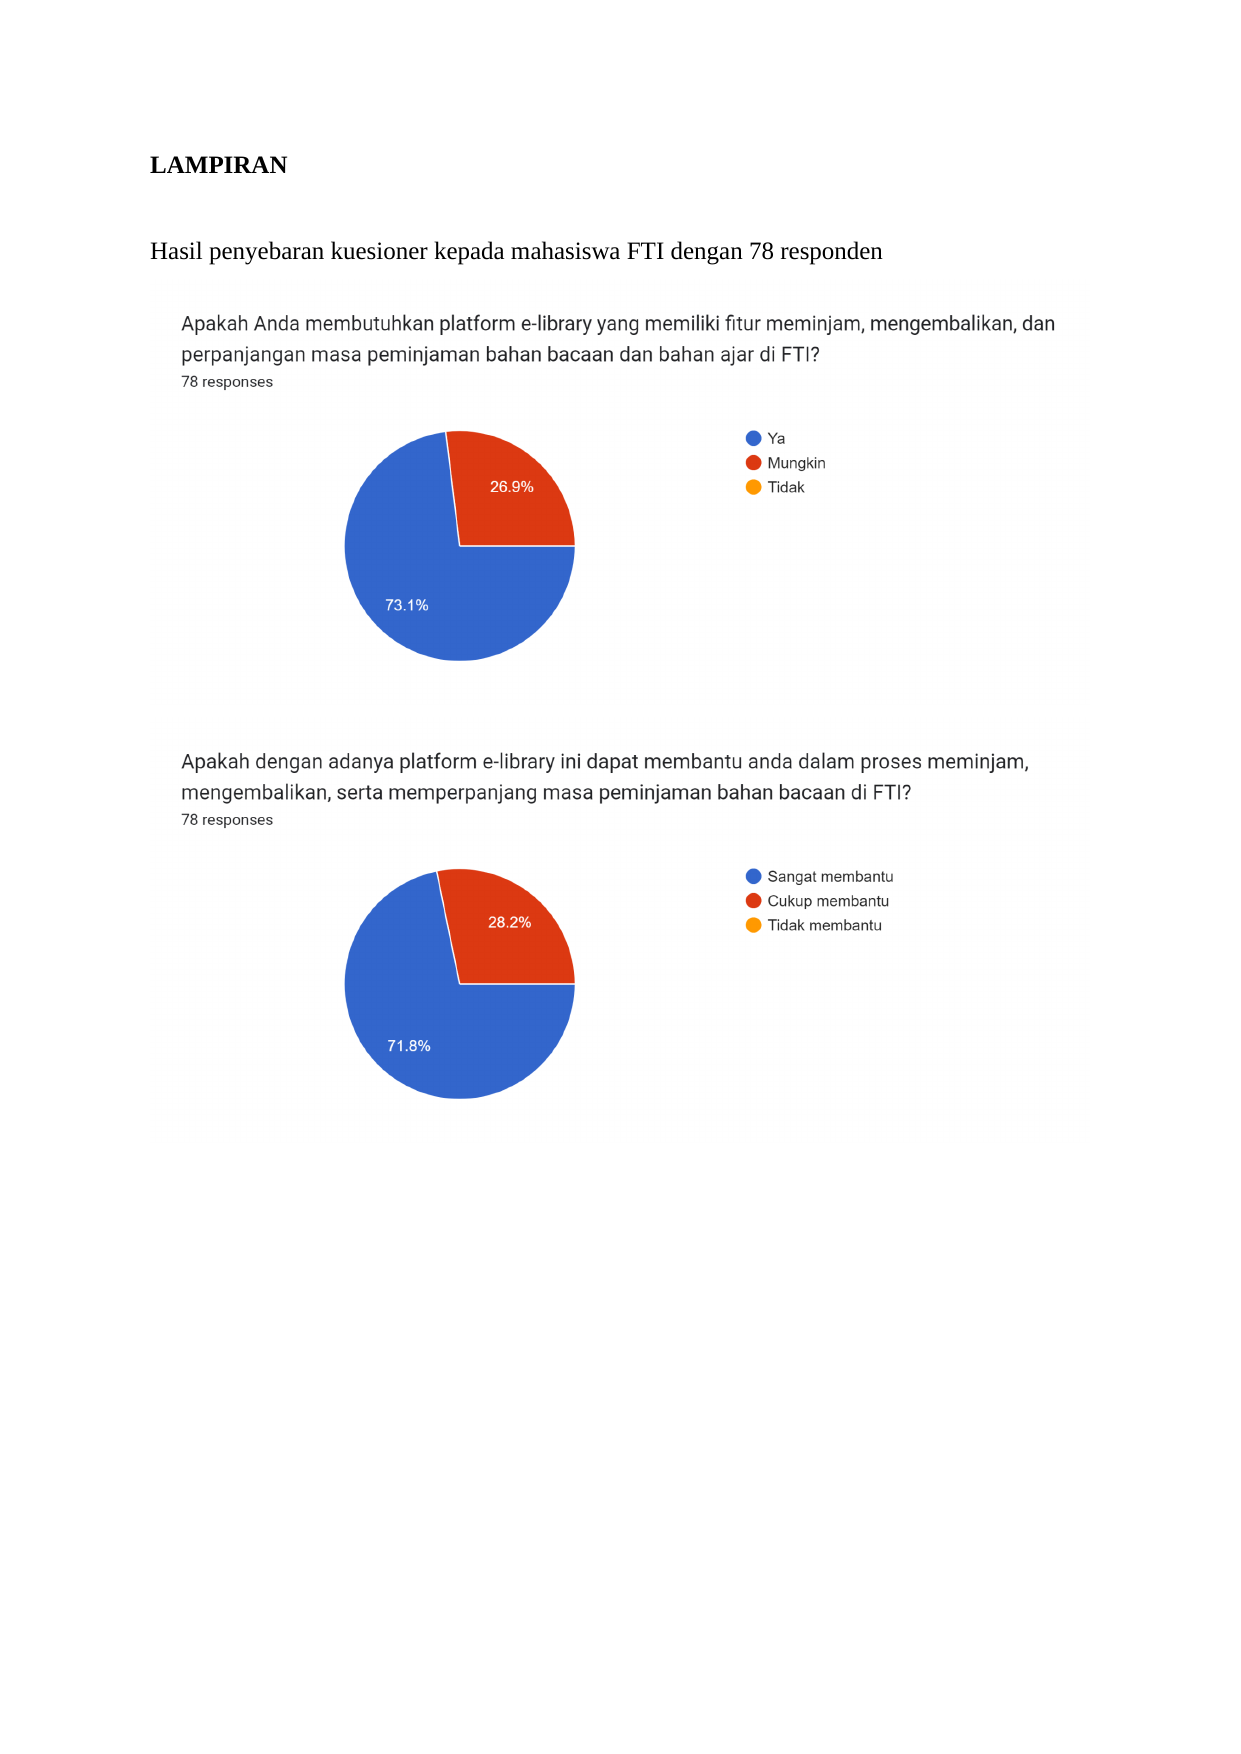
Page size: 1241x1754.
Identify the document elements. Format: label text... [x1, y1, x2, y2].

picture [150, 279, 1091, 705]
text Hasil penyebaran kuesioner kepada mahasiswa FTI dengan 78 responden [150, 236, 1087, 265]
text LAMPIRAN [150, 150, 1087, 179]
picture [150, 717, 1091, 1143]
